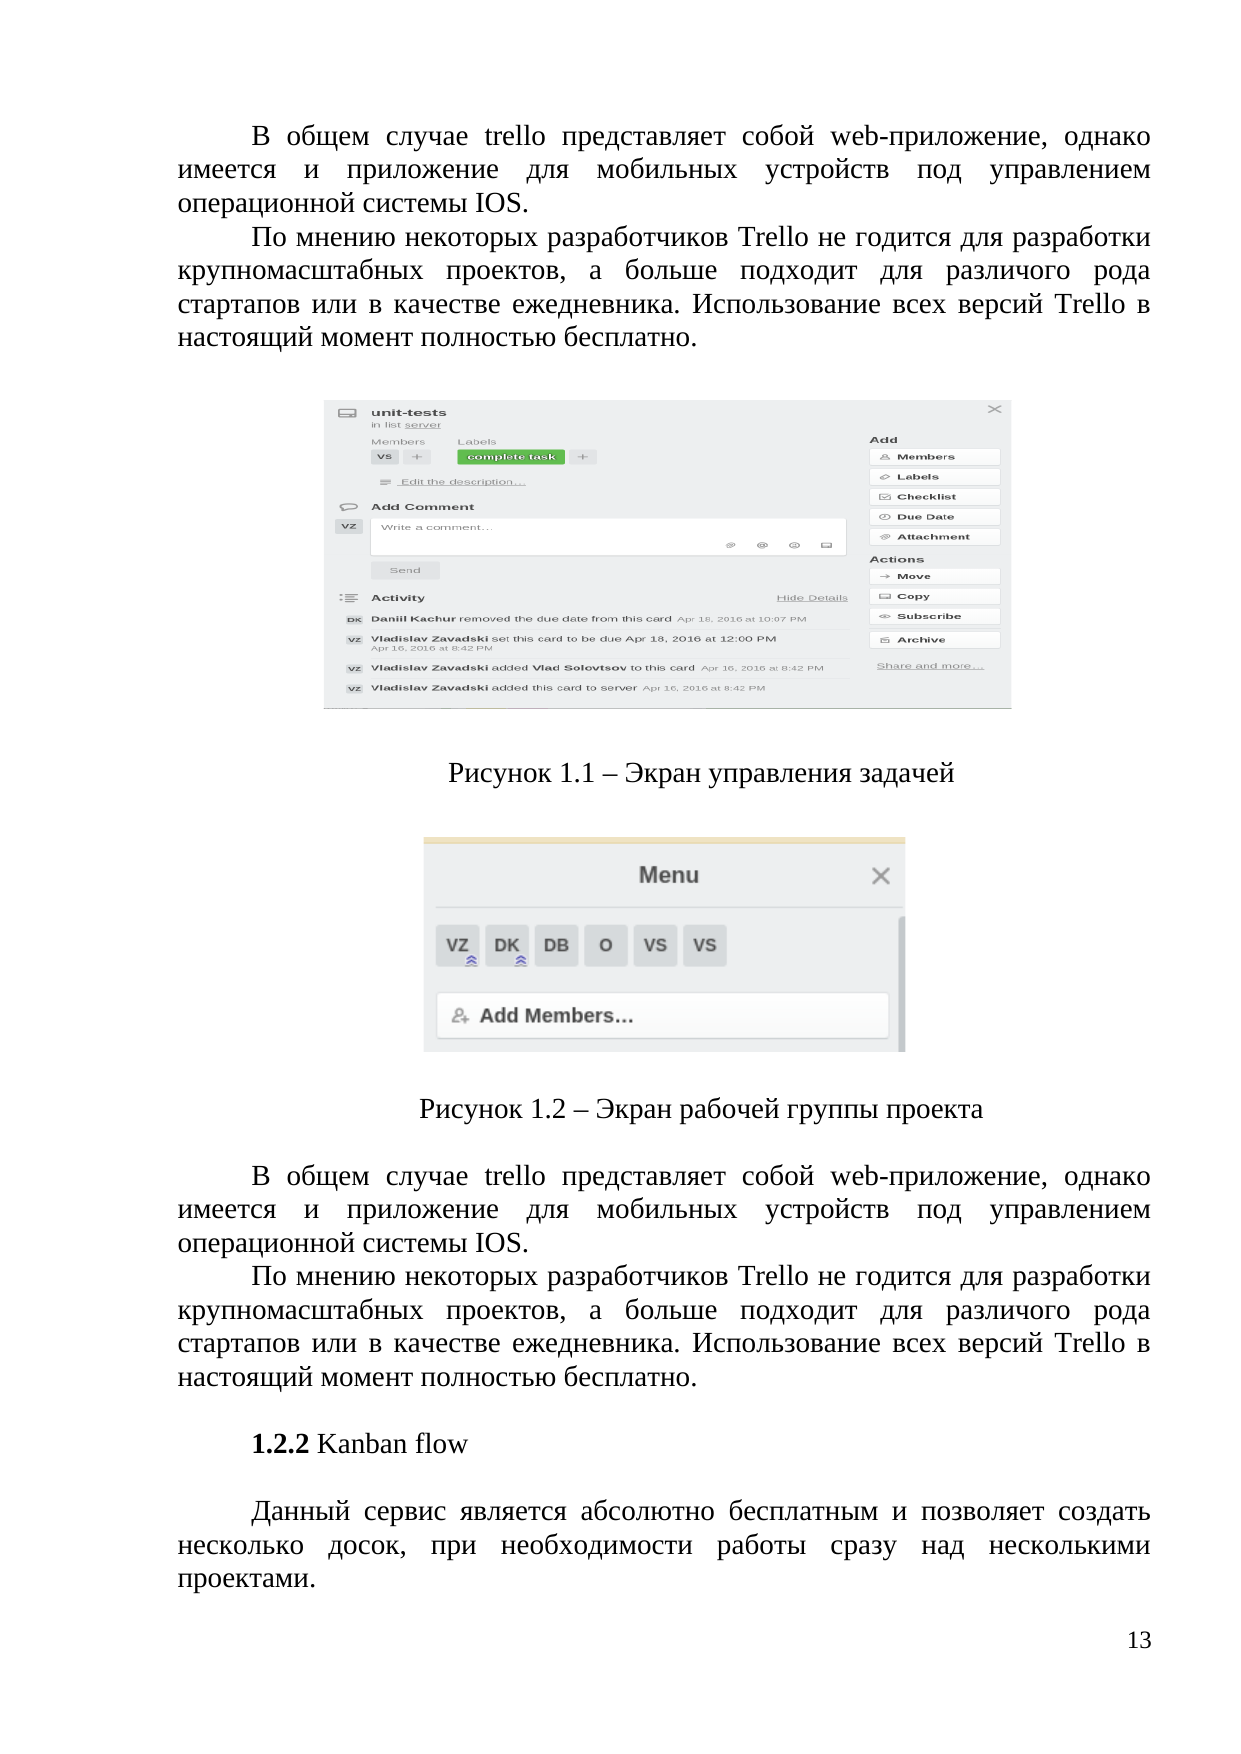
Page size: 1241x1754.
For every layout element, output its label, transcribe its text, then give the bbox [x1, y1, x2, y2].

picture [423, 837, 906, 1052]
text Рисунок 1.2 – Экран рабочей группы проекта [177, 1091, 1152, 1124]
text Данный сервис является абсолютно бесплатным и позволяет создать несколько досок, при необходимости работы сразу над несколькими проектами. [177, 1493, 1152, 1594]
text 1.2.2 Kanban flow [177, 1426, 1152, 1460]
text Рисунок 1.1 – Экран управления задачей [177, 755, 1152, 789]
picture [323, 400, 1012, 709]
